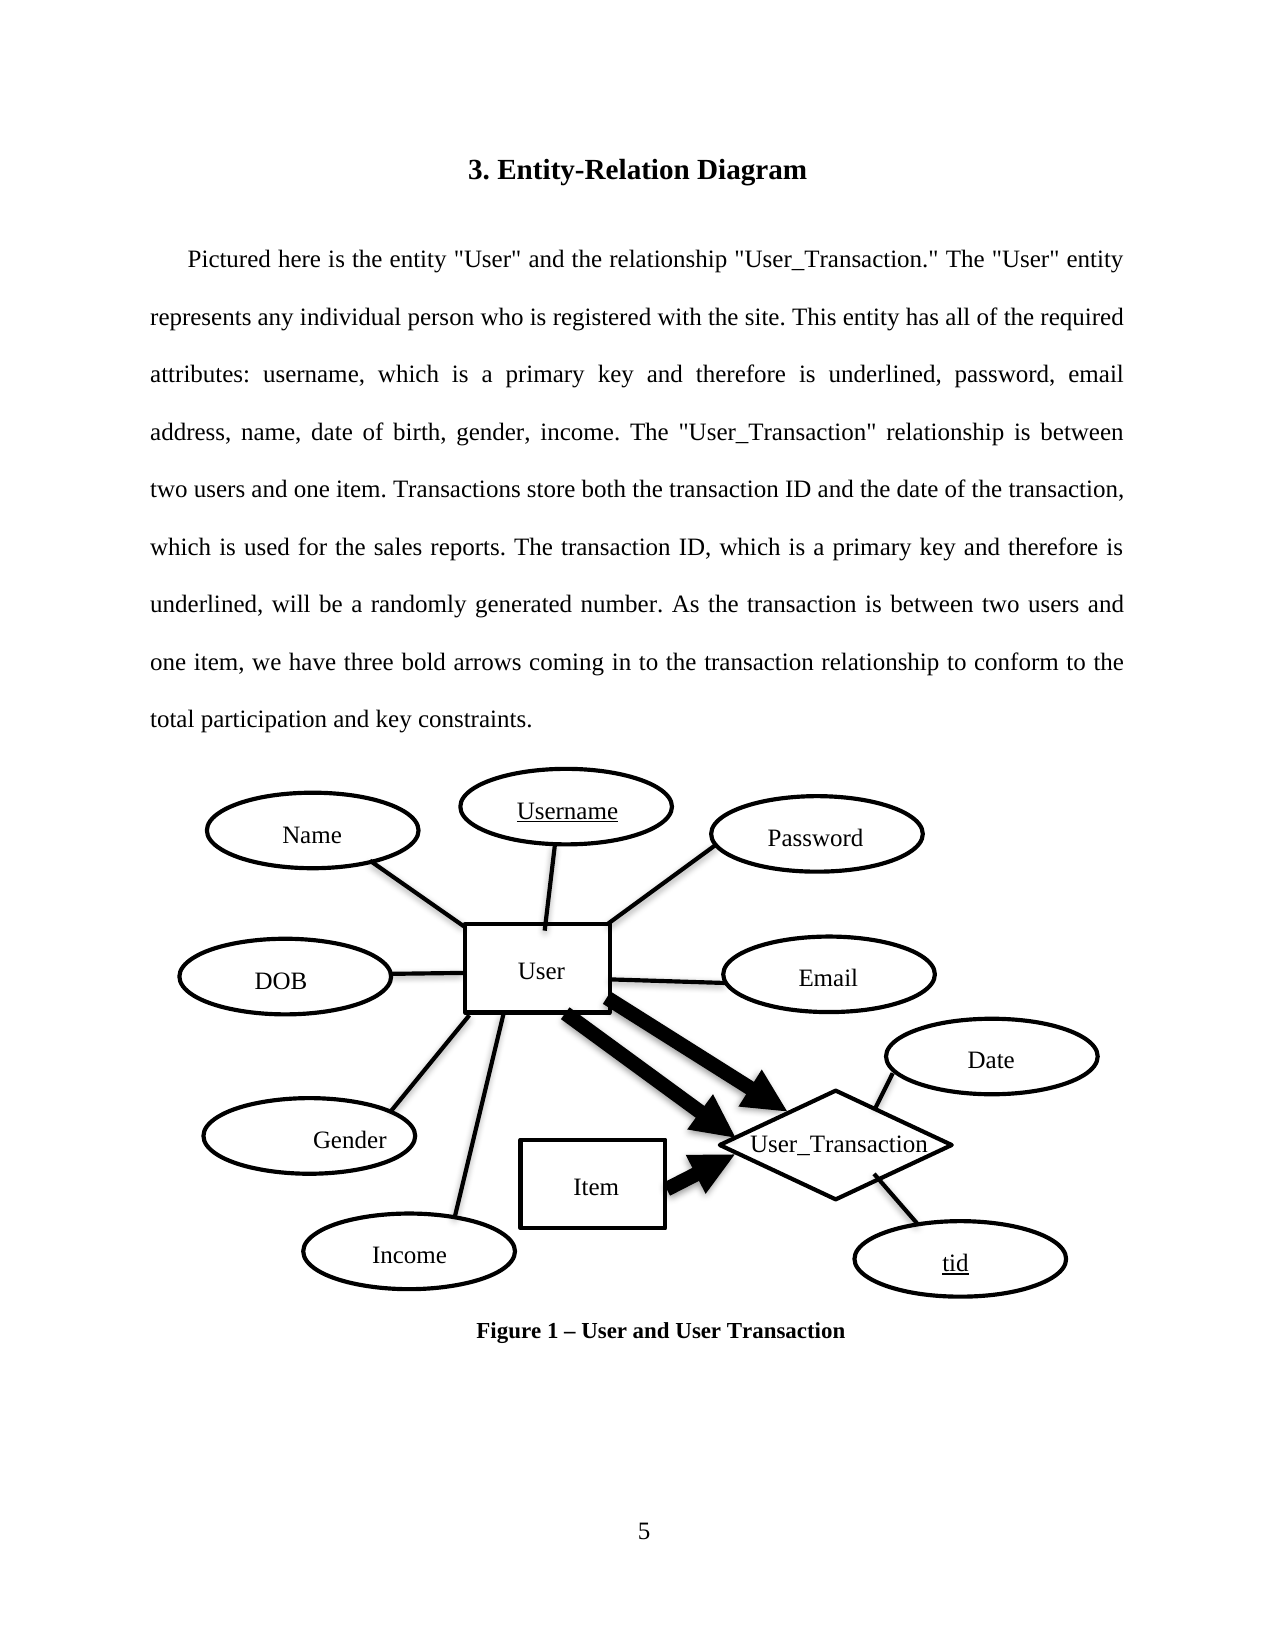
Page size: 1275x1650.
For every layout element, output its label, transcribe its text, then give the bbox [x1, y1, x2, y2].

subtitle 3. Entity-Relation Diagram [150, 152, 1125, 186]
text Pictured here is the entity "User" and the relationship "User_Transaction." The "User" entity represents any individual person who is registered with the site. This entity has all of the required attributes: username, which is a primary key and therefore is underlined, password, email address, name, date of birth, gender, income. The "User_Transaction" relationship is between two users and one item. Transactions store both the transaction ID and the date of the transaction, which is used for the sales reports. The transaction ID, which is a primary key and therefore is underlined, will be a randomly generated number. As the transaction is between two users and one item, we have three bold arrows coming in to the transaction relationship to conform to the total participation and key constraints. [150, 244, 1125, 733]
